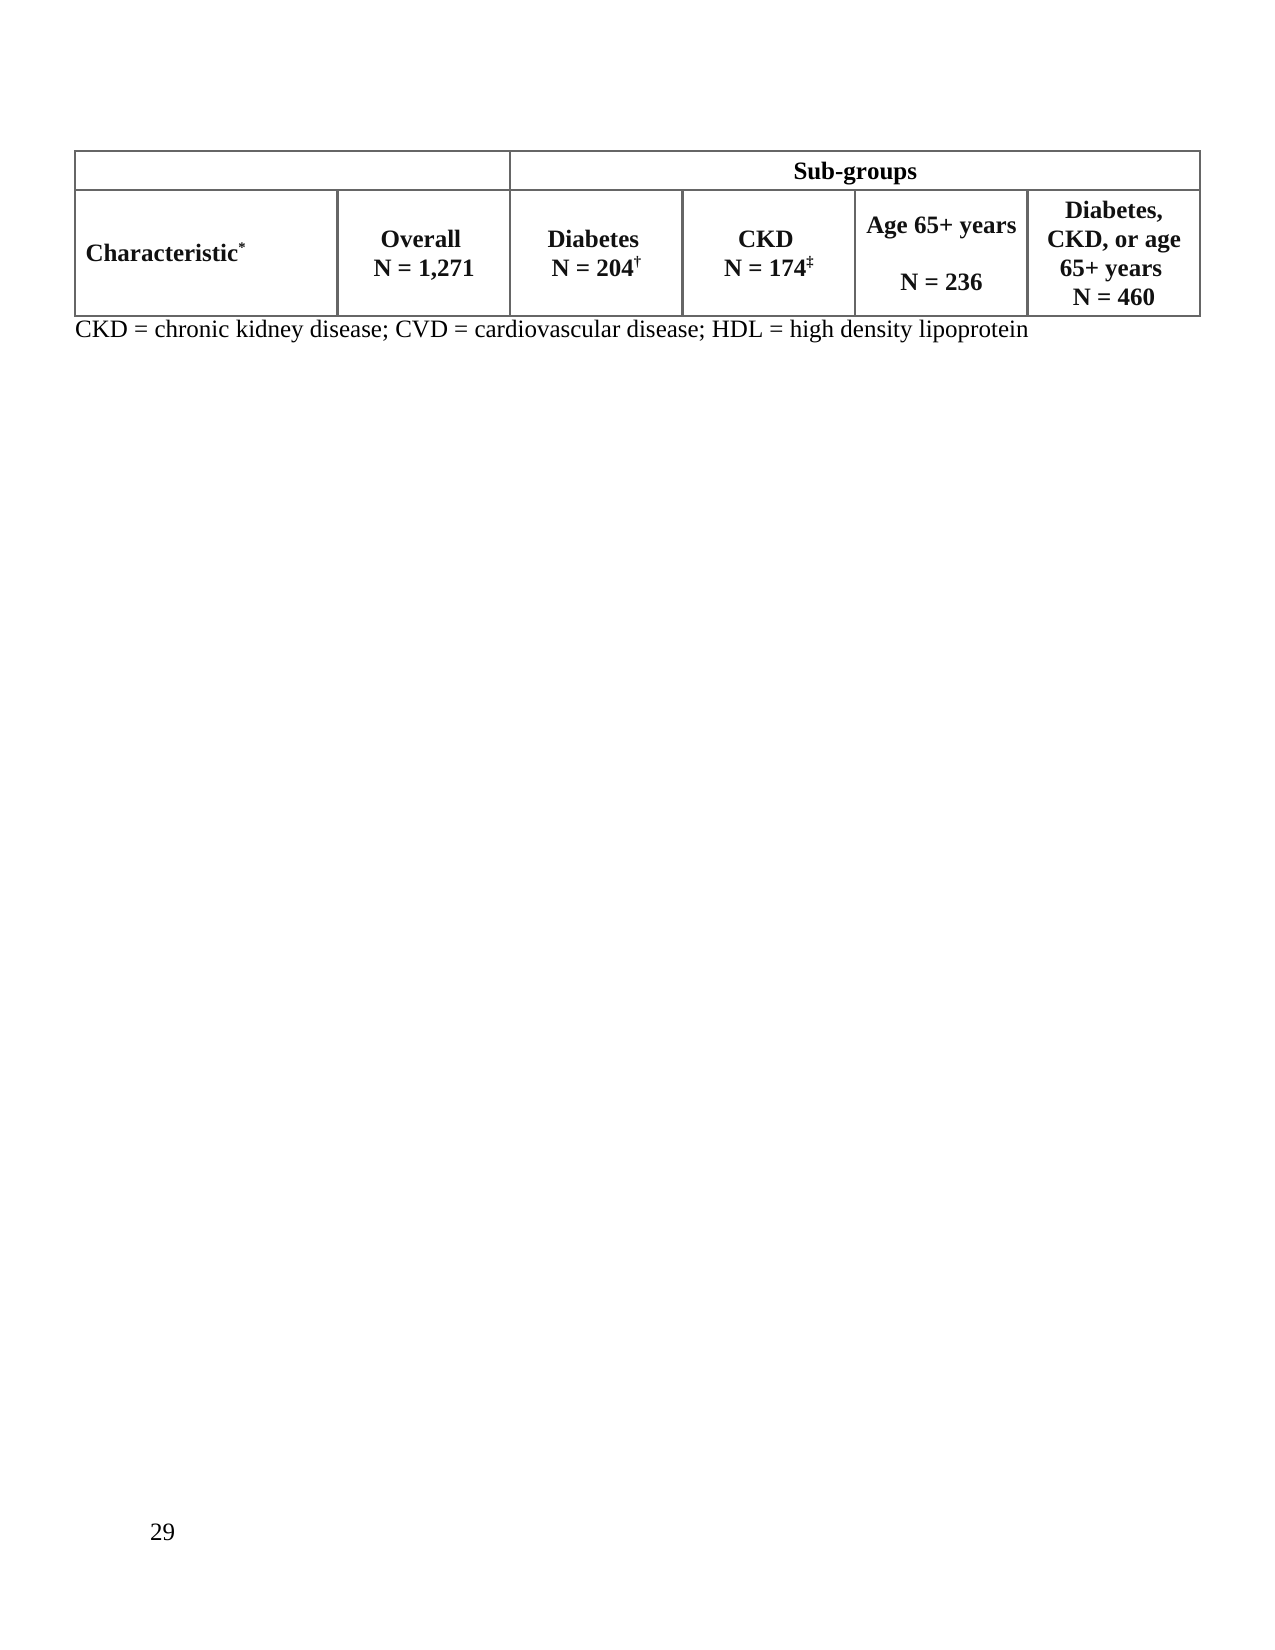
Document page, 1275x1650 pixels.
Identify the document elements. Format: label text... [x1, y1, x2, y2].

table_cell CKD N = 174‡ [684, 191, 854, 314]
table_cell CKD = chronic kidney disease; CVD = cardiovascular disease; HDL = high density lipoprotein [75, 317, 1200, 343]
table_header Sub-groups [511, 152, 1199, 189]
table_header [76, 152, 509, 189]
table_cell Overall N = 1,271 [339, 191, 509, 314]
table_cell Characteristic* [76, 191, 336, 314]
table_cell Diabetes, CKD, or age 65+ years N = 460 [1029, 191, 1199, 314]
table_cell Age 65+ years N = 236 [856, 191, 1026, 314]
table_cell Diabetes N = 204† [511, 191, 681, 314]
